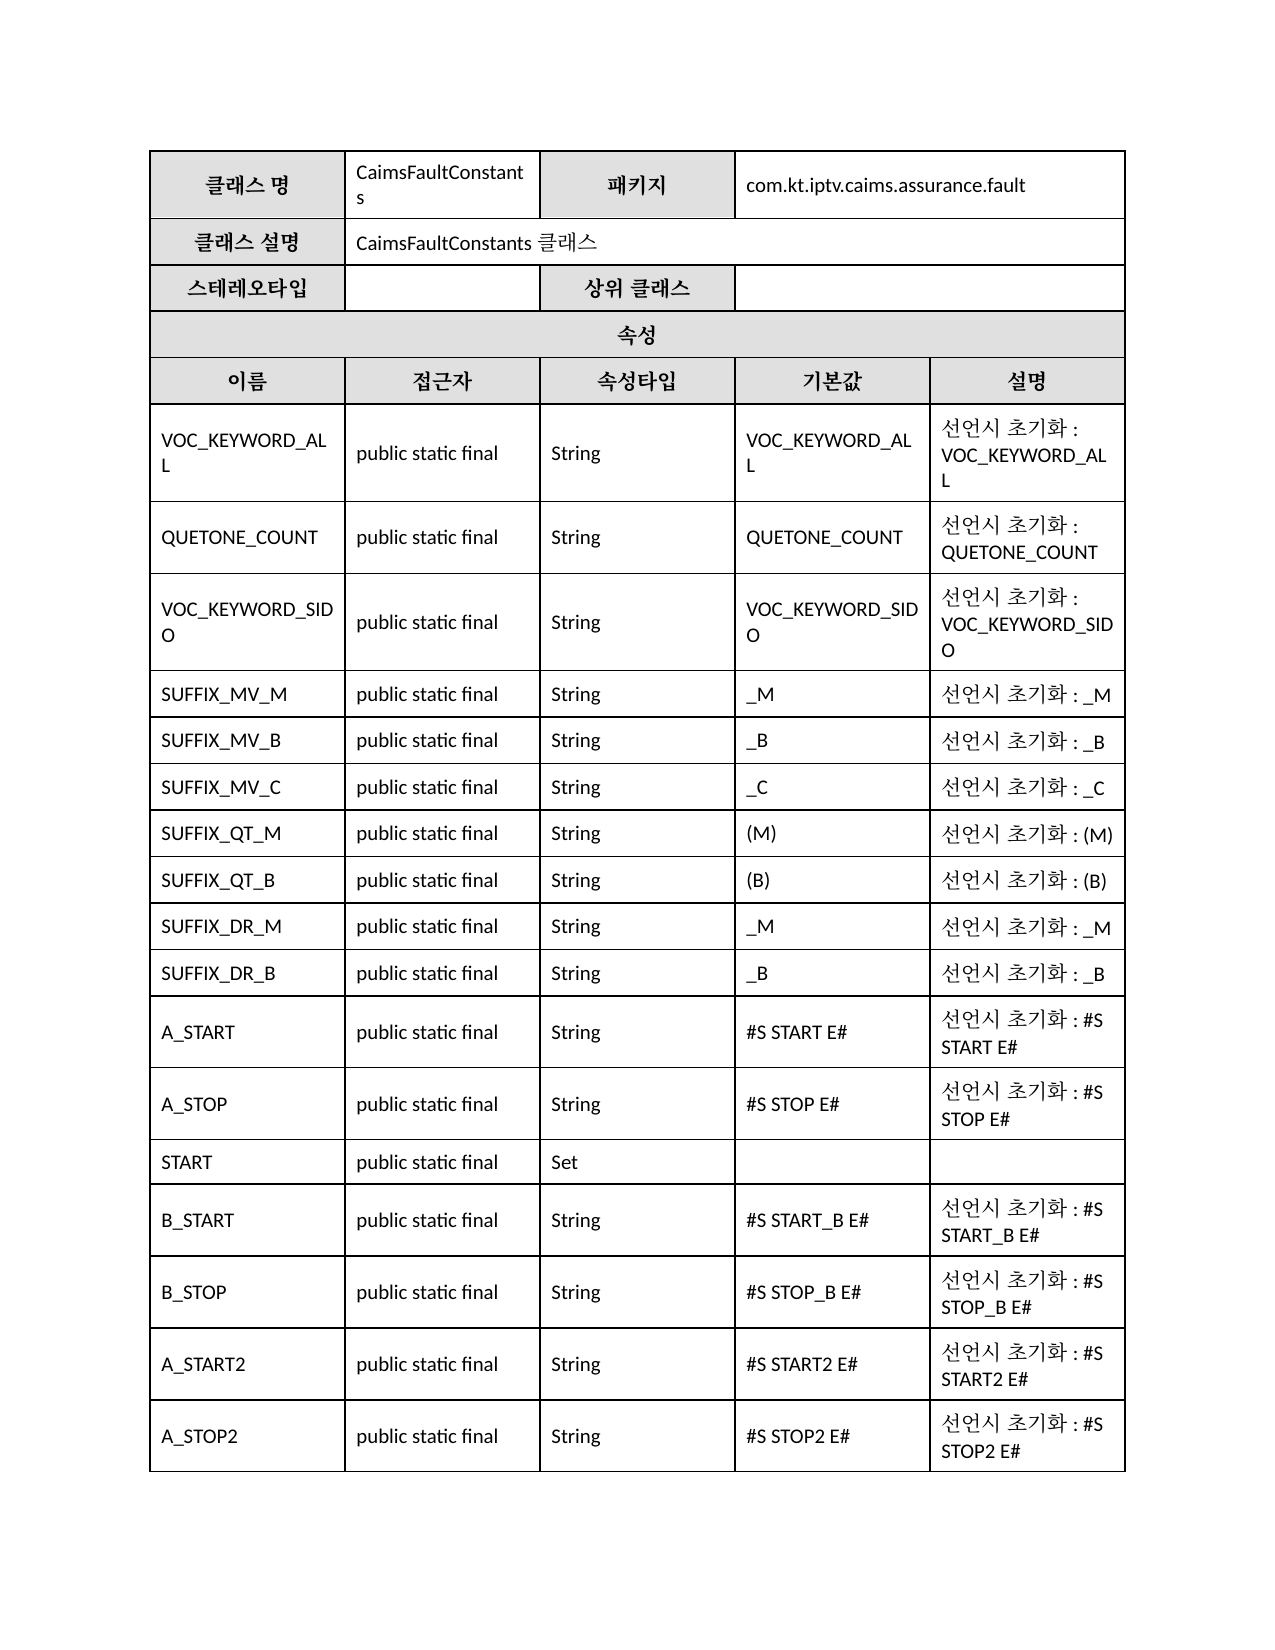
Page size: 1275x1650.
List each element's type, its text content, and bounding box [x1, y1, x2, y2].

table_cell 클래스 설명 [151, 219, 344, 264]
table_cell Set [541, 1140, 734, 1183]
table_cell VOC_KEYWORD_SIDO [736, 574, 929, 670]
table_cell _B [736, 950, 929, 995]
table_cell String [541, 904, 734, 948]
table_cell String [541, 502, 734, 572]
table_cell _M [736, 904, 929, 948]
table_cell 기본값 [736, 358, 929, 403]
table_cell 선언시 초기화 : VOC_KEYWORD_SIDO [931, 574, 1124, 670]
table_cell String [541, 1257, 734, 1327]
table_cell String [541, 574, 734, 670]
table_cell public static final [346, 1401, 539, 1471]
table_cell SUFFIX_QT_M [151, 811, 344, 856]
table_cell A_STOP [151, 1068, 344, 1139]
table_cell 선언시 초기화 : #S START_B E# [931, 1185, 1124, 1255]
table_cell 접근자 [346, 358, 539, 403]
table_cell [736, 1140, 929, 1183]
table_cell SUFFIX_DR_M [151, 904, 344, 948]
table_cell VOC_KEYWORD_SIDO [151, 574, 344, 670]
table_cell 선언시 초기화 : (M) [931, 811, 1124, 856]
table_cell 스테레오타입 [151, 266, 344, 310]
table_cell 속성 [151, 312, 1124, 357]
table_cell QUETONE_COUNT [151, 502, 344, 572]
table_cell public static final [346, 904, 539, 948]
table_cell A_START2 [151, 1329, 344, 1399]
table_cell _M [736, 671, 929, 716]
table_header 클래스 명 [151, 152, 344, 217]
table_cell String [541, 811, 734, 856]
table_cell A_START [151, 997, 344, 1067]
table_cell String [541, 1185, 734, 1255]
table_cell #S STOP_B E# [736, 1257, 929, 1327]
table_cell 이름 [151, 358, 344, 403]
table_cell 선언시 초기화 : _C [931, 764, 1124, 809]
table_cell CaimsFaultConstants 클래스 [346, 219, 1124, 264]
table_cell VOC_KEYWORD_ALL [151, 405, 344, 501]
table_cell [931, 1140, 1124, 1183]
table_cell VOC_KEYWORD_ALL [736, 405, 929, 501]
table_cell QUETONE_COUNT [736, 502, 929, 572]
table_cell String [541, 997, 734, 1067]
table_cell A_STOP2 [151, 1401, 344, 1471]
table_cell public static final [346, 857, 539, 902]
table_cell public static final [346, 997, 539, 1067]
table_cell 선언시 초기화 : _M [931, 671, 1124, 716]
table_cell _B [736, 718, 929, 763]
table_cell 선언시 초기화 : #S START2 E# [931, 1329, 1124, 1399]
table_cell #S STOP E# [736, 1068, 929, 1139]
table_cell 선언시 초기화 : #S START E# [931, 997, 1124, 1067]
table_cell 선언시 초기화 : (B) [931, 857, 1124, 902]
table_cell SUFFIX_QT_B [151, 857, 344, 902]
table_cell public static final [346, 1185, 539, 1255]
table_cell START [151, 1140, 344, 1183]
table_cell public static final [346, 1140, 539, 1183]
table_cell String [541, 1329, 734, 1399]
table_cell #S START_B E# [736, 1185, 929, 1255]
table_cell 속성타입 [541, 358, 734, 403]
table_cell String [541, 1401, 734, 1471]
table_cell public static final [346, 1257, 539, 1327]
table_cell [346, 266, 539, 310]
table_cell SUFFIX_MV_M [151, 671, 344, 716]
table_cell 설명 [931, 358, 1124, 403]
table_header CaimsFaultConstants [346, 152, 539, 217]
table_cell B_STOP [151, 1257, 344, 1327]
table_cell 선언시 초기화 : #S STOP E# [931, 1068, 1124, 1139]
table_cell String [541, 671, 734, 716]
table_cell public static final [346, 950, 539, 995]
table_cell 선언시 초기화 : VOC_KEYWORD_ALL [931, 405, 1124, 501]
table_cell String [541, 1068, 734, 1139]
table_cell (B) [736, 857, 929, 902]
table_cell 선언시 초기화 : _B [931, 718, 1124, 763]
table_cell String [541, 857, 734, 902]
table_cell String [541, 950, 734, 995]
table_cell [736, 266, 1124, 310]
table_cell SUFFIX_MV_B [151, 718, 344, 763]
table_cell 선언시 초기화 : _B [931, 950, 1124, 995]
table_cell 선언시 초기화 : #S STOP_B E# [931, 1257, 1124, 1327]
table_cell public static final [346, 1068, 539, 1139]
table_cell public static final [346, 574, 539, 670]
table_cell 상위 클래스 [541, 266, 734, 310]
table_cell String [541, 764, 734, 809]
table_cell 선언시 초기화 : QUETONE_COUNT [931, 502, 1124, 572]
table_header com.kt.iptv.caims.assurance.fault [736, 152, 1124, 217]
table_cell public static final [346, 811, 539, 856]
table_cell public static final [346, 502, 539, 572]
table_cell SUFFIX_MV_C [151, 764, 344, 809]
table_cell #S START E# [736, 997, 929, 1067]
table_cell String [541, 405, 734, 501]
table_cell 선언시 초기화 : _M [931, 904, 1124, 948]
table_cell SUFFIX_DR_B [151, 950, 344, 995]
table_cell 선언시 초기화 : #S STOP2 E# [931, 1401, 1124, 1471]
table_cell _C [736, 764, 929, 809]
table_cell public static final [346, 671, 539, 716]
table_cell (M) [736, 811, 929, 856]
table_cell public static final [346, 405, 539, 501]
table_cell public static final [346, 1329, 539, 1399]
table_cell #S START2 E# [736, 1329, 929, 1399]
table_cell #S STOP2 E# [736, 1401, 929, 1471]
table_cell public static final [346, 718, 539, 763]
table_cell String [541, 718, 734, 763]
table_cell B_START [151, 1185, 344, 1255]
table_cell public static final [346, 764, 539, 809]
table_header 패키지 [541, 152, 734, 217]
